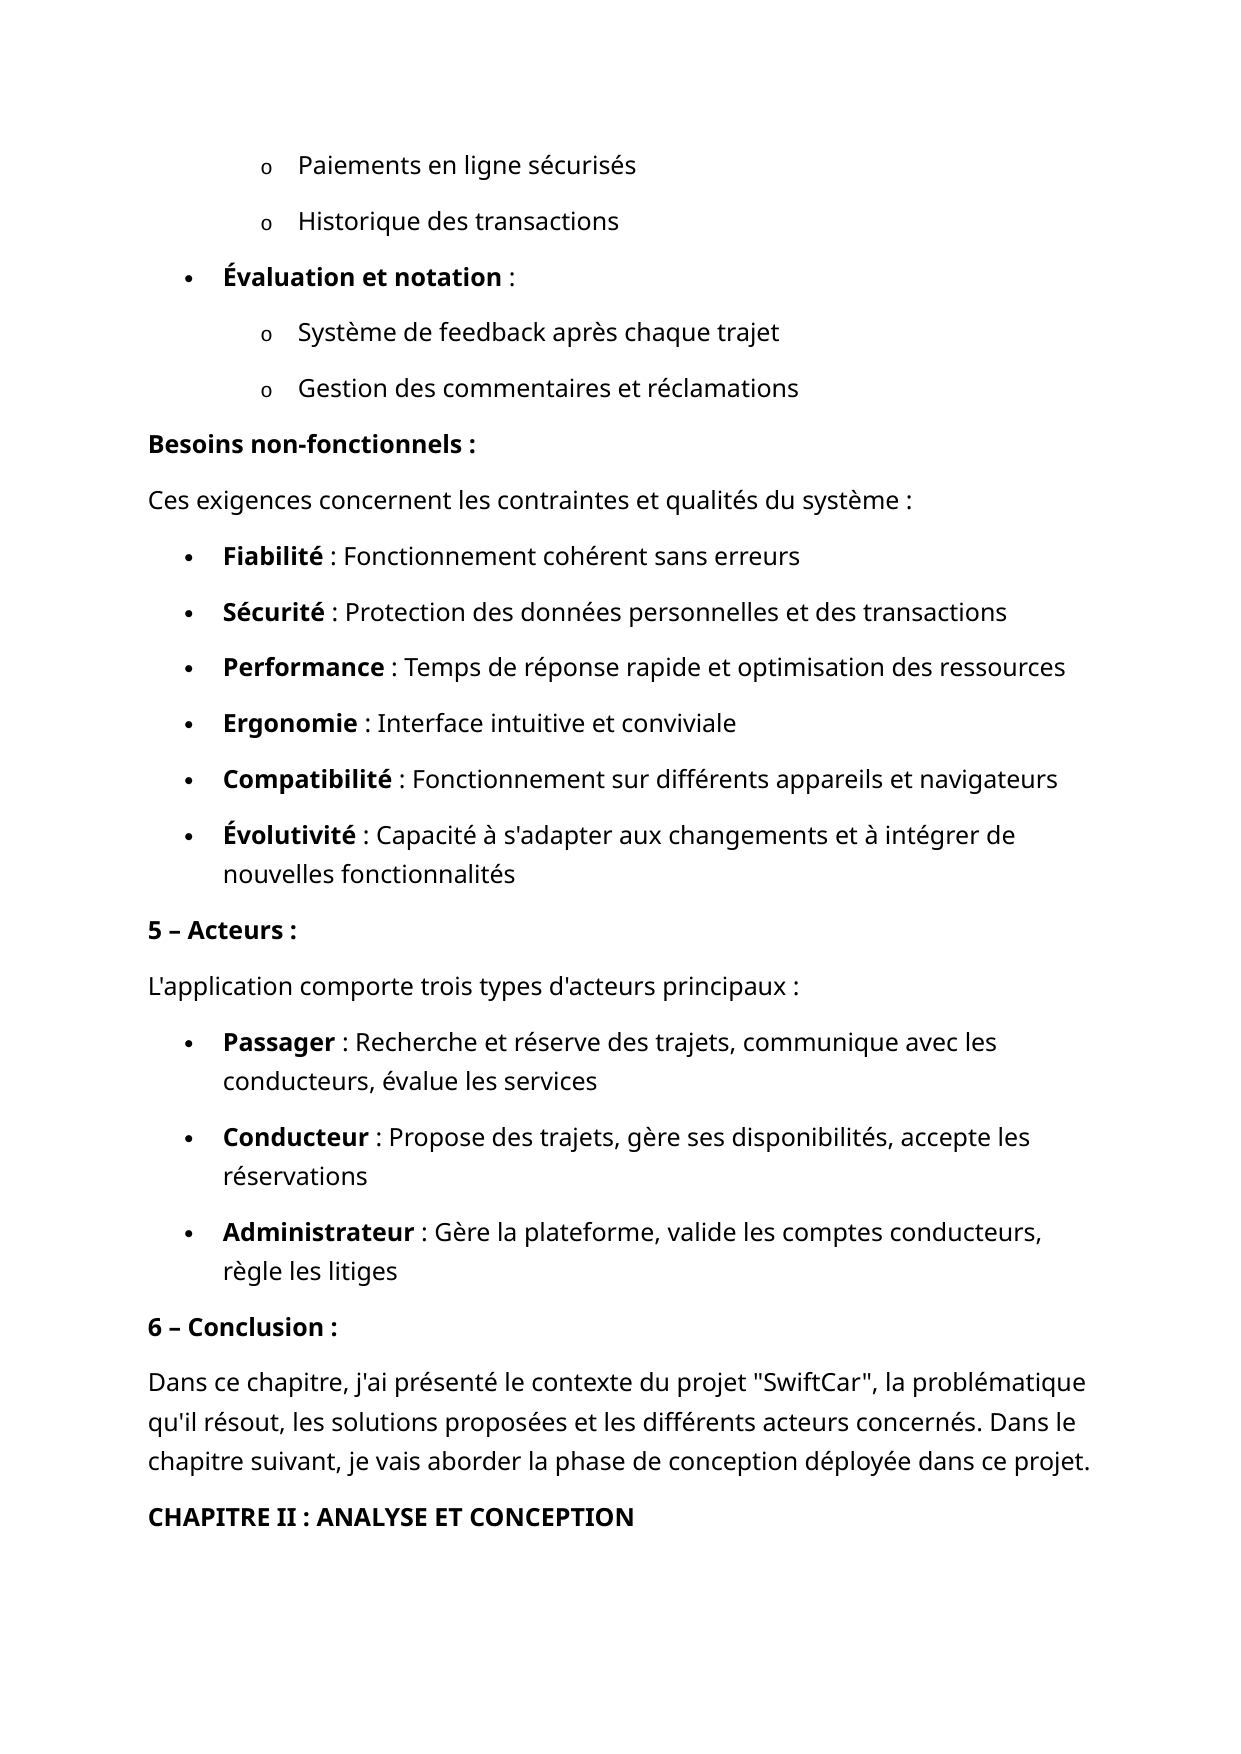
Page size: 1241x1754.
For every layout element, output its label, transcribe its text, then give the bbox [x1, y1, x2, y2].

list Gestion des commentaires et réclamations [260, 371, 1093, 405]
list Conducteur : Propose des trajets, gère ses disponibilités, accepte les réservations [185, 1119, 1093, 1192]
text Besoins non-fonctionnels : [148, 427, 1093, 461]
list Sécurité : Protection des données personnelles et des transactions [185, 594, 1093, 628]
list Fiabilité : Fonctionnement cohérent sans erreurs [185, 538, 1093, 572]
list Paiements en ligne sécurisés [260, 148, 1093, 182]
list Ergonomie : Interface intuitive et conviviale [185, 706, 1093, 740]
list Historique des transactions [260, 203, 1093, 237]
list Évaluation et notation : [185, 259, 1093, 293]
text Ces exigences concernent les contraintes et qualités du système : [148, 483, 1093, 517]
list Passager : Recherche et réserve des trajets, communique avec les conducteurs, évalue les services [185, 1024, 1093, 1097]
text 5 – Acteurs : [148, 913, 1093, 947]
list Système de feedback après chaque trajet [260, 315, 1093, 349]
text 6 – Conclusion : [148, 1309, 1093, 1343]
list Performance : Temps de réponse rapide et optimisation des ressources [185, 650, 1093, 684]
list Administrateur : Gère la plateforme, valide les comptes conducteurs, règle les litiges [185, 1214, 1093, 1287]
list Compatibilité : Fonctionnement sur différents appareils et navigateurs [185, 762, 1093, 796]
text L'application comporte trois types d'acteurs principaux : [148, 968, 1093, 1002]
text Dans ce chapitre, j'ai présenté le contexte du projet "SwiftCar", la problématique qu'il résout, les solutions proposées et les différents acteurs concernés. Dans le chapitre suivant, je vais aborder la phase de conception déployée dans ce projet. [148, 1365, 1093, 1477]
list Évolutivité : Capacité à s'adapter aux changements et à intégrer de nouvelles fonctionnalités [185, 818, 1093, 891]
text CHAPITRE II : ANALYSE ET CONCEPTION [148, 1499, 1093, 1533]
